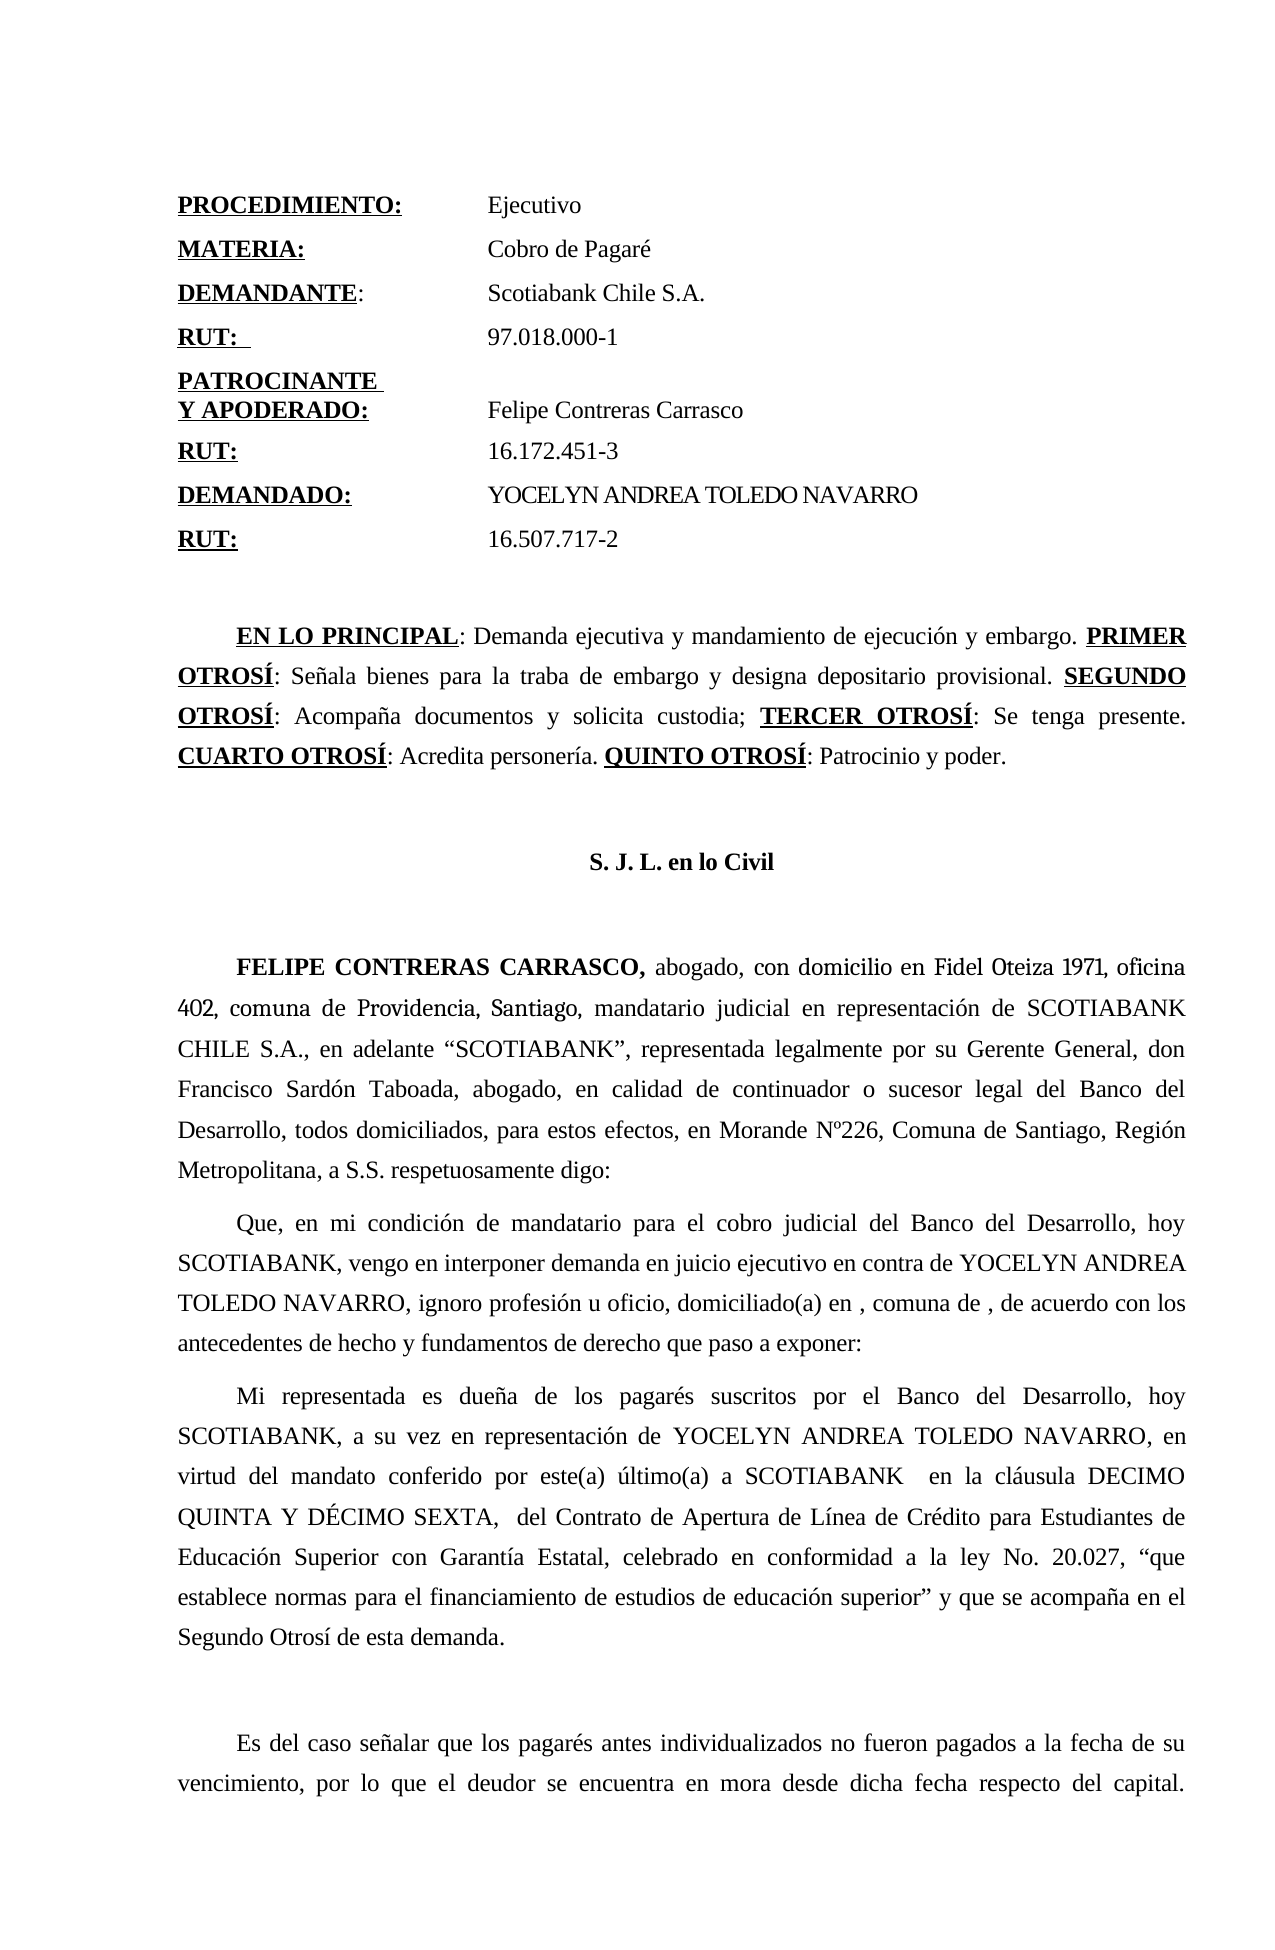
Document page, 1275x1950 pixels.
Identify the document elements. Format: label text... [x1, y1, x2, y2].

text DEMANDANTE: Scotiabank Chile S.A. [177, 278, 1186, 307]
text RUT: 16.507.717-2 [177, 524, 1186, 553]
text MATERIA: Cobro de Pagaré [177, 234, 1186, 262]
text S. J. L. en lo Civil [177, 847, 1186, 876]
text RUT: 16.172.451-3 [177, 436, 1186, 465]
text DEMANDADO: YOCELYN ANDREA TOLEDO NAVARRO [177, 480, 1186, 509]
text RUT: 97.018.000-1 [177, 322, 1186, 351]
text PROCEDIMIENTO: Ejecutivo [177, 190, 1186, 218]
text EN LO PRINCIPAL: Demanda ejecutiva y mandamiento de ejecución y embargo. PRIMER OTROSÍ: Señala bienes para la traba de embargo y designa depositario provisional. SEGUNDO OTROSÍ: Acompaña documentos y solicita custodia; TERCER OTROSÍ: Se tenga presente. CUARTO OTROSÍ: Acredita personería. QUINTO OTROSÍ: Patrocinio y poder. [177, 621, 1186, 770]
text Que, en mi condición de mandatario para el cobro judicial del Banco del Desarrollo, hoy SCOTIABANK, vengo en interponer demanda en juicio ejecutivo en contra de YOCELYN ANDREA TOLEDO NAVARRO, ignoro profesión u oficio, domiciliado(a) en , comuna de , de acuerdo con los antecedentes de hecho y fundamentos de derecho que paso a exponer: [177, 1208, 1186, 1357]
text Mi representada es dueña de los pagarés suscritos por el Banco del Desarrollo, hoy SCOTIABANK, a su vez en representación de YOCELYN ANDREA TOLEDO NAVARRO, en virtud del mandato conferido por este(a) último(a) a SCOTIABANK en la cláusula DECIMO QUINTA Y DÉCIMO SEXTA, del Contrato de Apertura de Línea de Crédito para Estudiantes de Educación Superior con Garantía Estatal, celebrado en conformidad a la ley No. 20.027, “que establece normas para el financiamiento de estudios de educación superior” y que se acompaña en el Segundo Otrosí de esta demanda. [177, 1381, 1186, 1651]
text Y APODERADO: Felipe Contreras Carrasco [177, 395, 1186, 423]
text PATROCINANTE [177, 366, 1186, 395]
text FELIPE CONTRERAS CARRASCO, abogado, con domicilio en Fidel Oteiza 1971, oficina 402, comuna de Providencia, Santiago, mandatario judicial en representación de SCOTIABANK CHILE S.A., en adelante “SCOTIABANK”, representada legalmente por su Gerente General, don Francisco Sardón Taboada, abogado, en calidad de continuador o sucesor legal del Banco del Desarrollo, todos domiciliados, para estos efectos, en Morande Nº226, Comuna de Santiago, Región Metropolitana, a S.S. respetuosamente digo: [177, 952, 1186, 1184]
